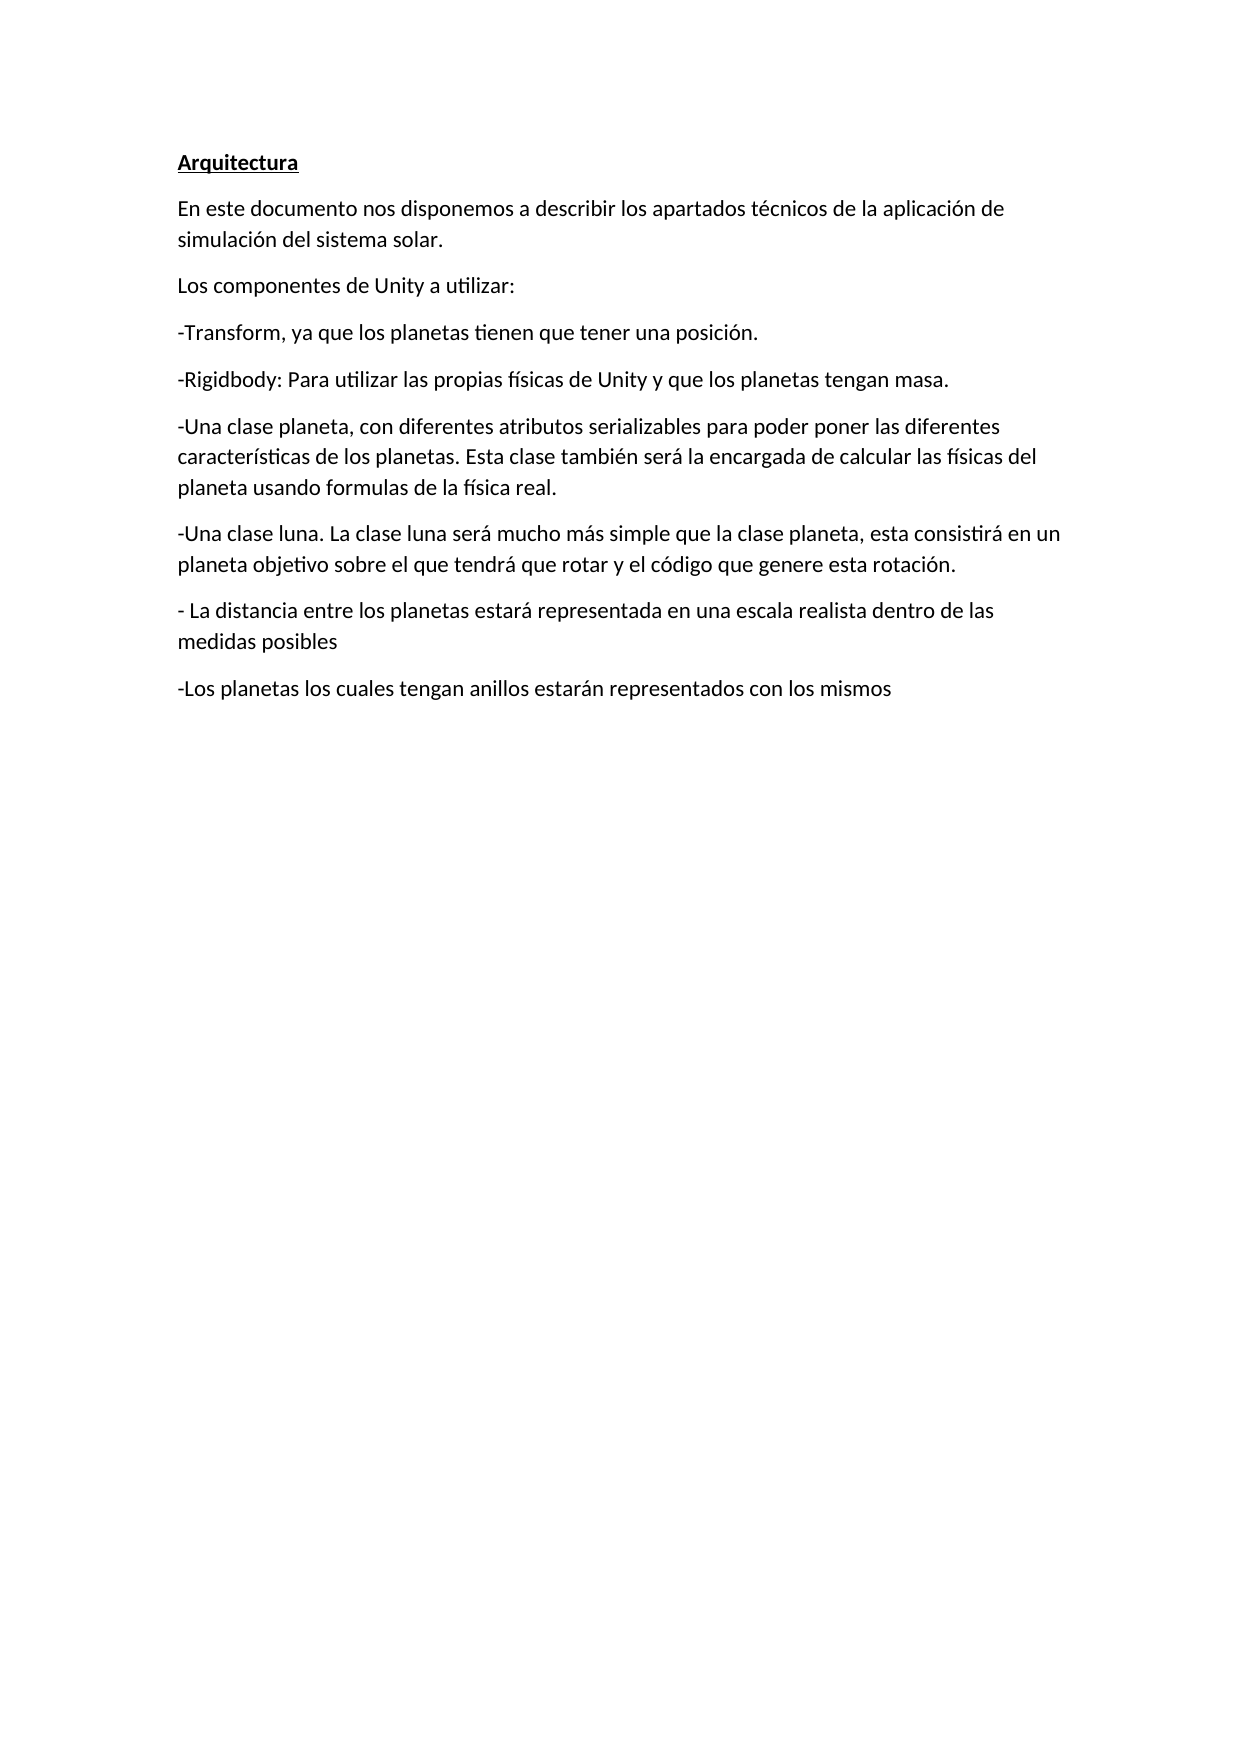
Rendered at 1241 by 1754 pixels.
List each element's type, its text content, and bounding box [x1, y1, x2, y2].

text Los componentes de Unity a utilizar: [177, 272, 1063, 299]
text Arquitectura [177, 148, 1063, 176]
text -Una clase luna. La clase luna será mucho más simple que la clase planeta, esta consistirá en un planeta objetivo sobre el que tendrá que rotar y el código que genere esta rotación. [177, 519, 1063, 578]
text En este documento nos disponemos a describir los apartados técnicos de la aplicación de simulación del sistema solar. [177, 194, 1063, 253]
text -Rigidbody: Para utilizar las propias físicas de Unity y que los planetas tengan masa. [177, 365, 1063, 393]
text - La distancia entre los planetas estará representada en una escala realista dentro de las medidas posibles [177, 597, 1063, 655]
text -Transform, ya que los planetas tienen que tener una posición. [177, 318, 1063, 346]
text -Una clase planeta, con diferentes atributos serializables para poder poner las diferentes características de los planetas. Esta clase también será la encargada de calcular las físicas del planeta usando formulas de la física real. [177, 412, 1063, 501]
text -Los planetas los cuales tengan anillos estarán representados con los mismos [177, 674, 1063, 702]
